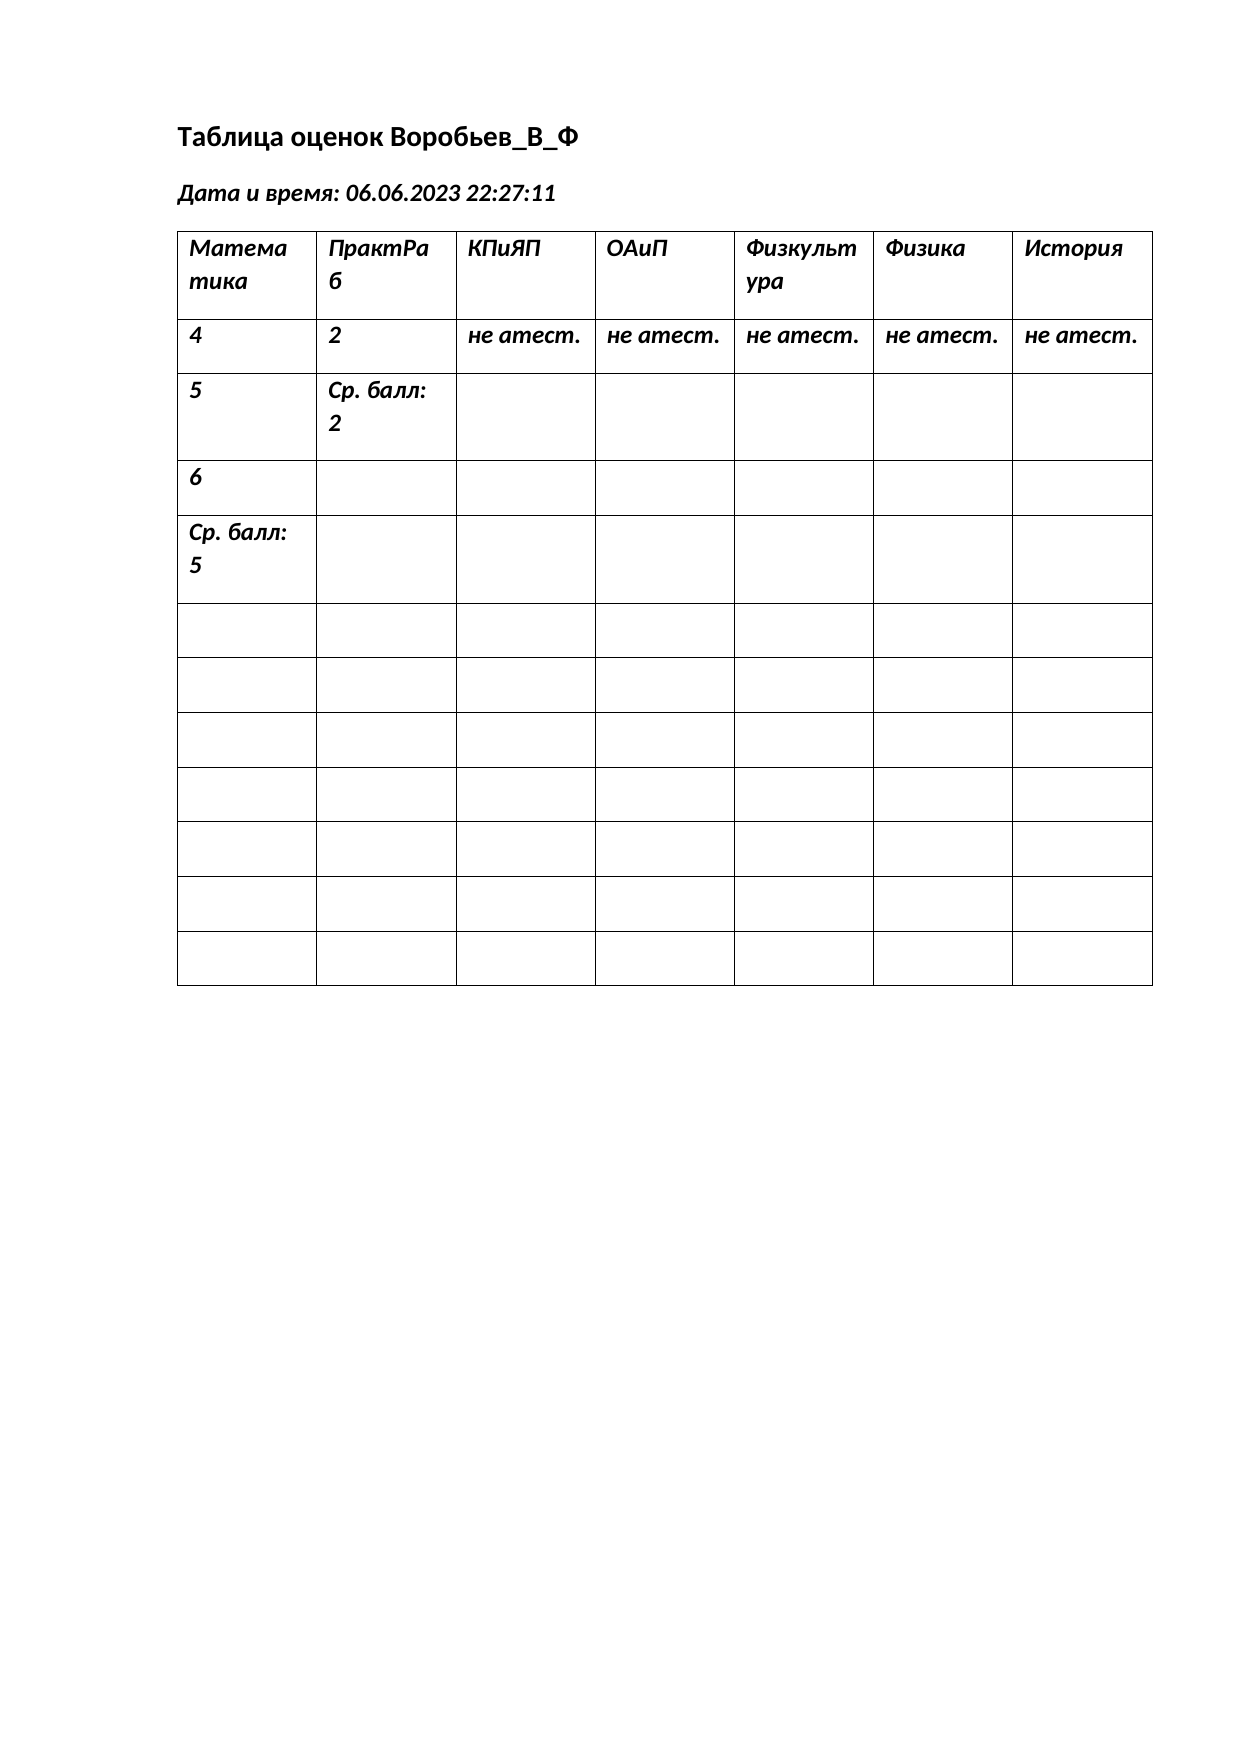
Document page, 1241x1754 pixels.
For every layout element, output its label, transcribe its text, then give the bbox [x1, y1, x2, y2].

table_cell [178, 768, 316, 821]
table_cell [596, 516, 734, 602]
table_cell [317, 658, 456, 712]
table_header История [1013, 232, 1152, 318]
table_header Физкультура [735, 232, 873, 318]
table_cell [874, 516, 1012, 602]
table_cell [457, 713, 595, 767]
table_cell [317, 461, 456, 515]
table_cell [1013, 604, 1152, 657]
table_cell [317, 604, 456, 657]
table_cell [457, 516, 595, 602]
table_cell [735, 768, 873, 821]
table_header ОАиП [596, 232, 734, 318]
table_cell [735, 516, 873, 602]
table_cell [735, 658, 873, 712]
table_cell [457, 768, 595, 821]
table_cell [874, 768, 1012, 821]
table_cell [178, 877, 316, 931]
table_cell [1013, 461, 1152, 515]
table_cell [317, 768, 456, 821]
table_cell [874, 658, 1012, 712]
table_cell [178, 658, 316, 712]
table_cell [596, 374, 734, 460]
table_cell [457, 658, 595, 712]
table_cell [735, 461, 873, 515]
table_cell [457, 604, 595, 657]
table_header ПрактРаб [317, 232, 456, 318]
text Дата и время: 06.06.2023 22:27:11 [177, 177, 1152, 208]
table_cell [596, 822, 734, 876]
table_cell [1013, 822, 1152, 876]
table_cell не атест. [457, 320, 595, 373]
table_cell [178, 822, 316, 876]
table_cell [317, 932, 456, 985]
table_cell [1013, 658, 1152, 712]
table_cell не атест. [596, 320, 734, 373]
table_cell [317, 877, 456, 931]
table_cell не атест. [874, 320, 1012, 373]
table_cell [178, 604, 316, 657]
table_cell [1013, 932, 1152, 985]
table_cell [874, 877, 1012, 931]
table_cell не атест. [735, 320, 873, 373]
text Таблица оценок Воробьев_В_Ф [177, 118, 1152, 154]
table_cell [874, 713, 1012, 767]
table_cell [874, 822, 1012, 876]
table_cell [874, 461, 1012, 515]
table_cell [874, 932, 1012, 985]
table_cell [596, 713, 734, 767]
table_cell [596, 658, 734, 712]
table_cell 6 [178, 461, 316, 515]
table_cell [735, 374, 873, 460]
table_cell [1013, 713, 1152, 767]
table_cell [178, 932, 316, 985]
table_cell [317, 822, 456, 876]
table_cell [317, 713, 456, 767]
table_cell [596, 461, 734, 515]
table_cell [1013, 374, 1152, 460]
table_cell не атест. [1013, 320, 1152, 373]
table_cell [1013, 768, 1152, 821]
table_cell Ср. балл: 2 [317, 374, 456, 460]
table_cell [457, 877, 595, 931]
table_cell [1013, 516, 1152, 602]
table_cell [735, 877, 873, 931]
table_cell [874, 374, 1012, 460]
table_cell 4 [178, 320, 316, 373]
table_cell [596, 932, 734, 985]
table_header КПиЯП [457, 232, 595, 318]
table_cell [1013, 877, 1152, 931]
table_cell Ср. балл: 5 [178, 516, 316, 602]
table_cell [596, 768, 734, 821]
table_cell [874, 604, 1012, 657]
table_header Физика [874, 232, 1012, 318]
table_cell [457, 932, 595, 985]
table_cell [735, 604, 873, 657]
table_cell [457, 374, 595, 460]
table_cell 2 [317, 320, 456, 373]
table_cell 5 [178, 374, 316, 460]
table_cell [317, 516, 456, 602]
table_cell [178, 713, 316, 767]
table_cell [735, 932, 873, 985]
table_cell [457, 822, 595, 876]
table_header Математика [178, 232, 316, 318]
table_cell [735, 713, 873, 767]
table_cell [735, 822, 873, 876]
table_cell [596, 604, 734, 657]
table_cell [457, 461, 595, 515]
table_cell [596, 877, 734, 931]
